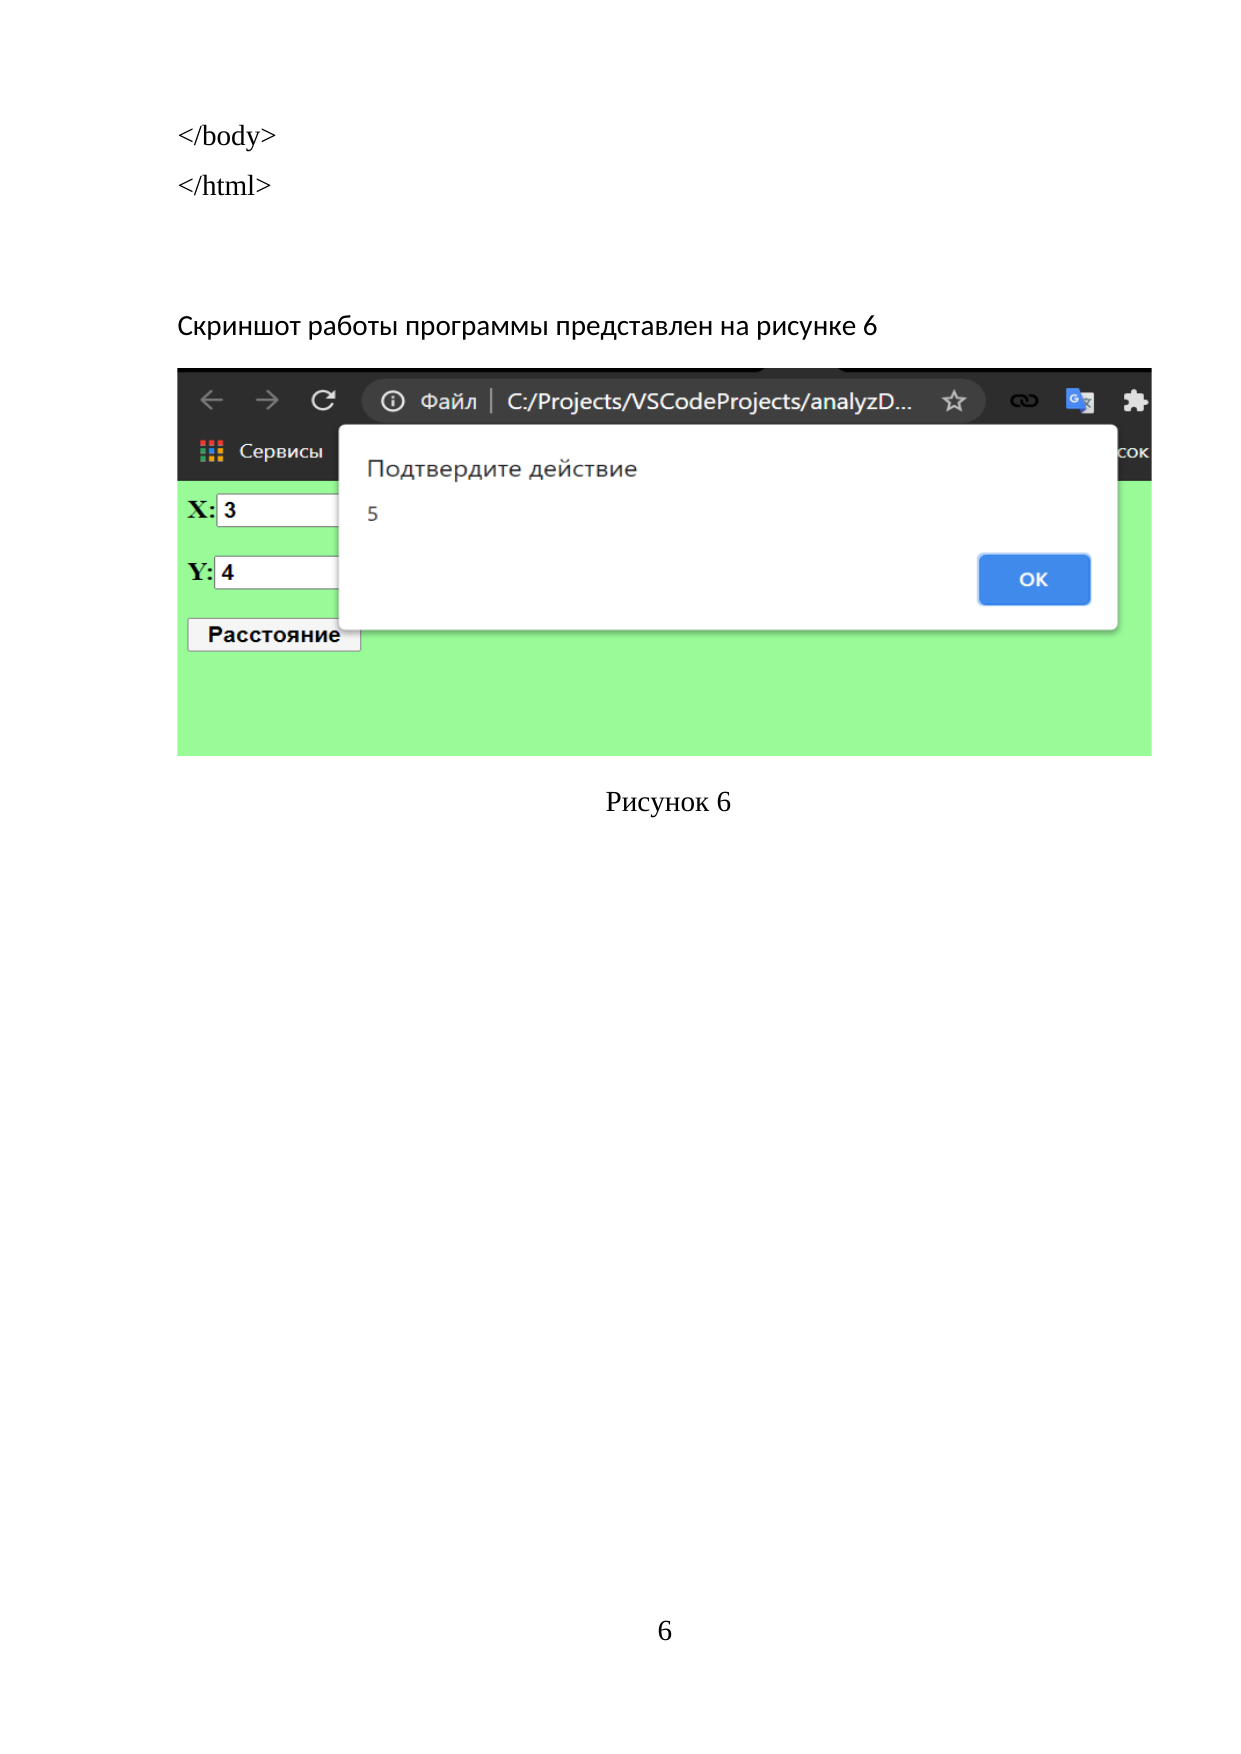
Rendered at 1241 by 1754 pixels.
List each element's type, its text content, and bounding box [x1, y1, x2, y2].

picture [177, 368, 1152, 756]
text </html> [177, 168, 1152, 202]
text Рисунок 6 [532, 784, 1152, 817]
text Скриншот работы программы представлен на рисунке 6 [177, 307, 1152, 343]
text </body> [177, 118, 1152, 152]
